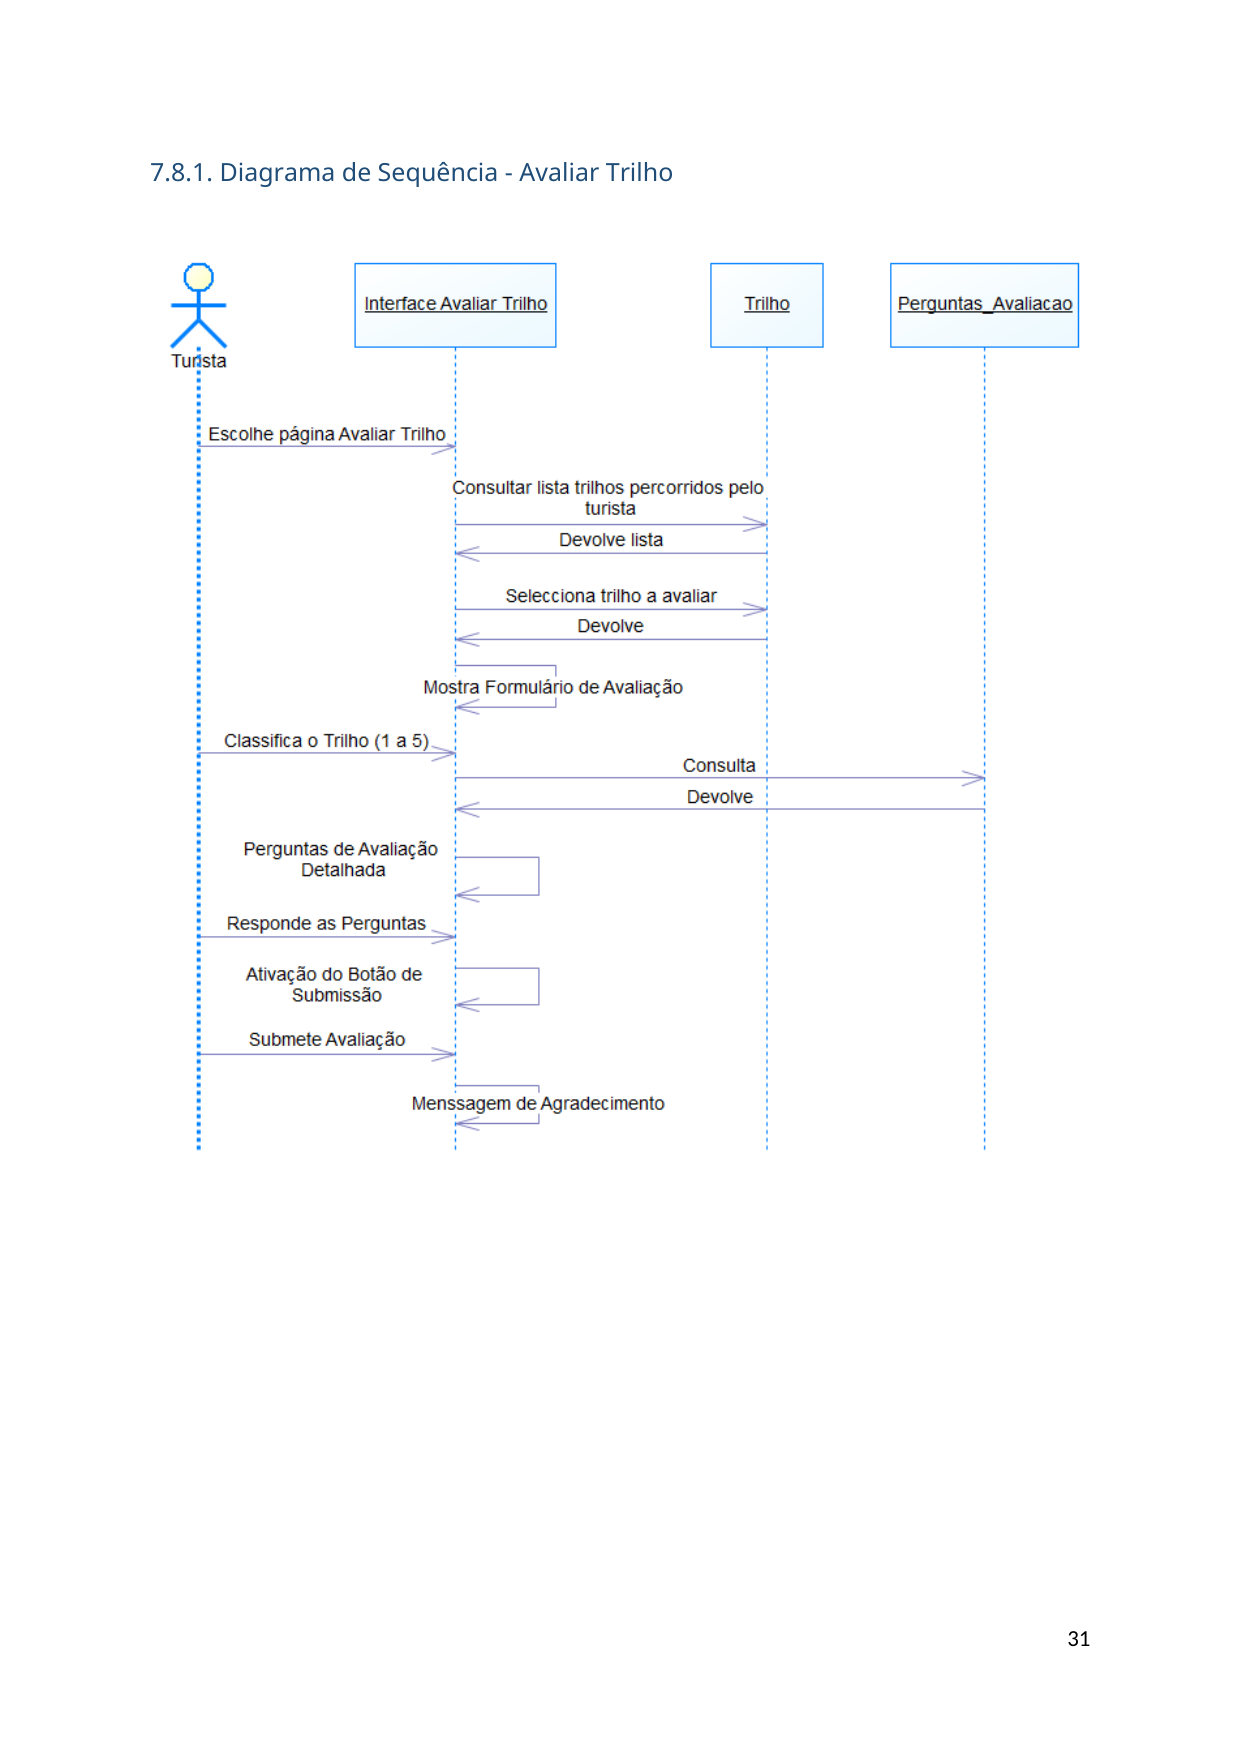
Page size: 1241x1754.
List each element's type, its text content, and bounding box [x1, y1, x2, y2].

subtitle 7.8.1. Diagrama de Sequência - Avaliar Trilho [150, 154, 1090, 188]
picture [150, 237, 1091, 1153]
